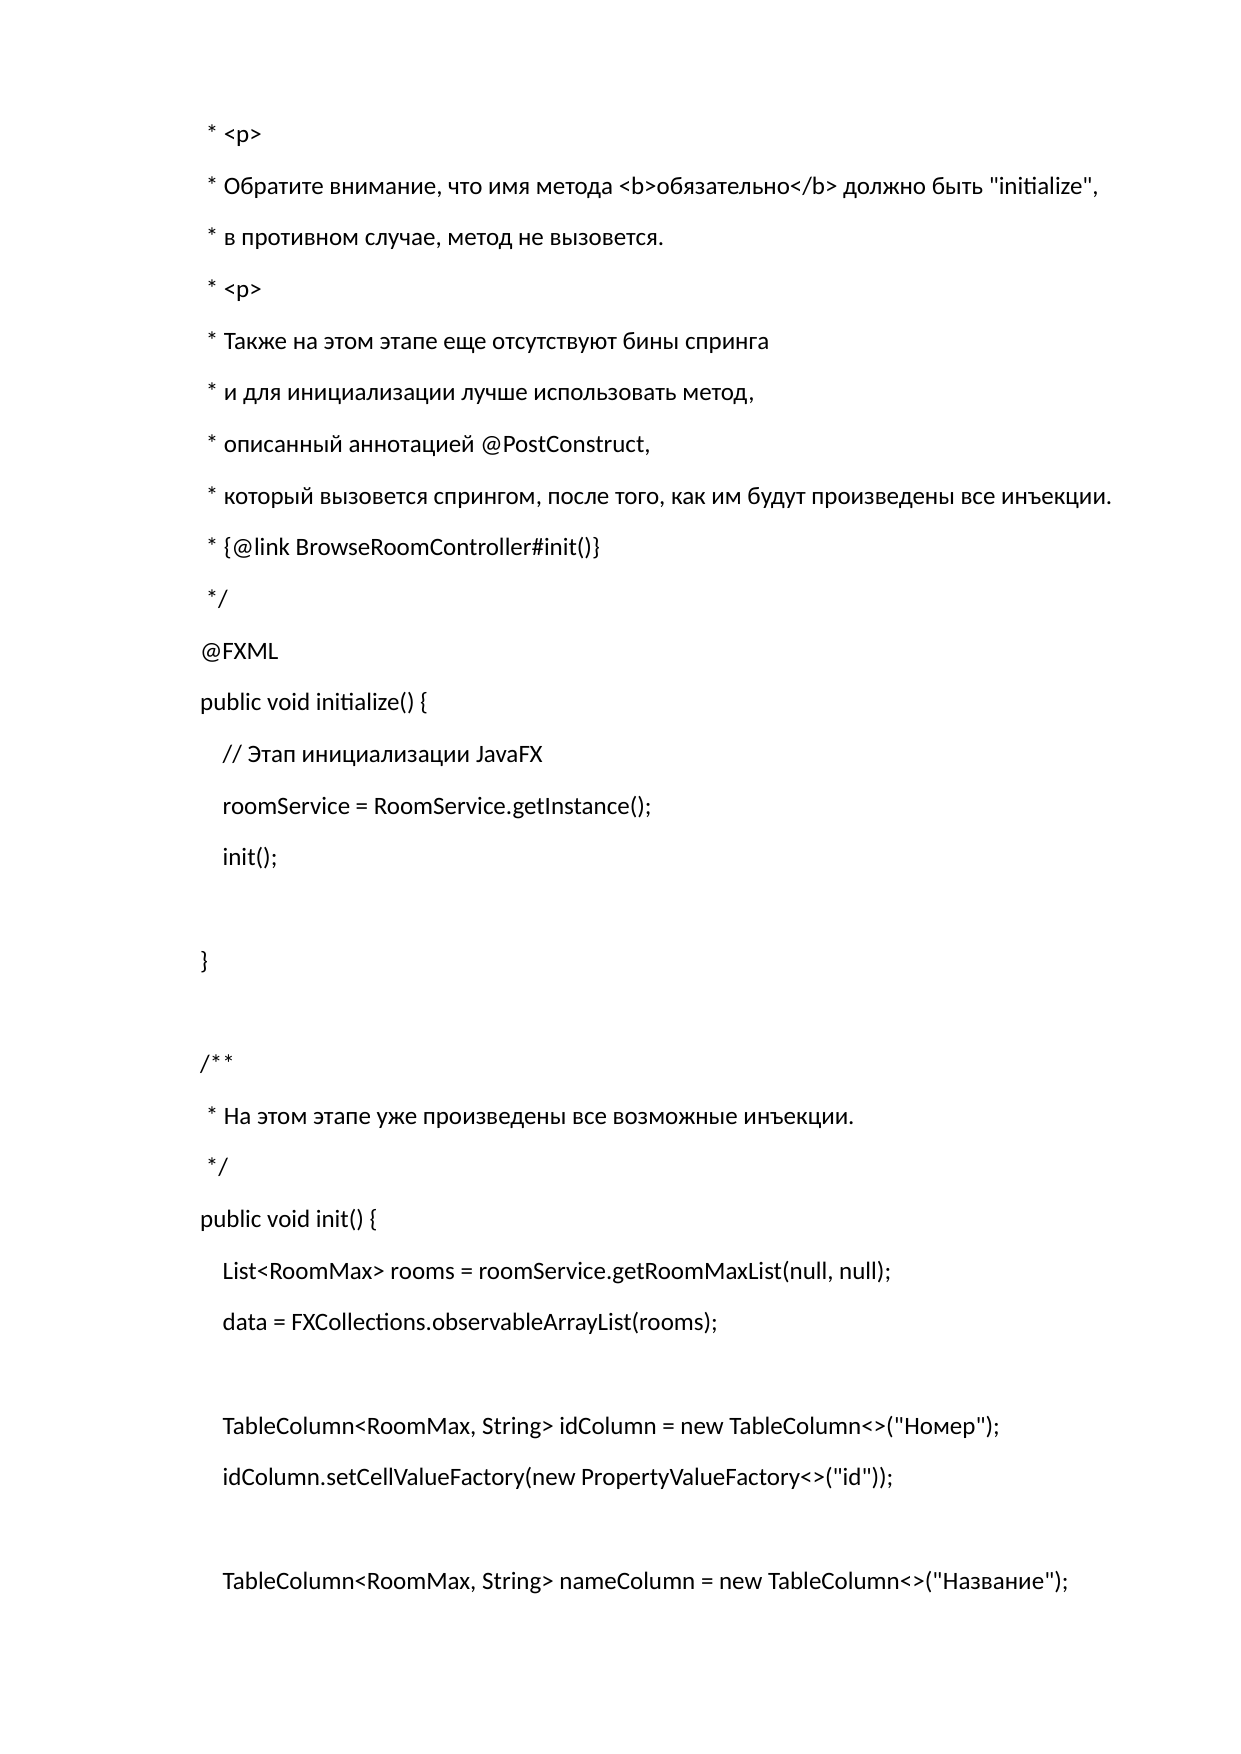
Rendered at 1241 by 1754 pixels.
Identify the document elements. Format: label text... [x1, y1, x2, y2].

text * и для инициализации лучше использовать метод, [177, 376, 1152, 407]
text /** [177, 1048, 1152, 1079]
text * Также на этом этапе еще отсутствуют бины спринга [177, 325, 1152, 355]
text * {@link BrowseRoomController#init()} [177, 531, 1152, 562]
text idColumn.setCellValueFactory(new PropertyValueFactory<>("id")); [177, 1461, 1152, 1492]
text TableColumn<RoomMax, String> nameColumn = new TableColumn<>("Название"); [177, 1565, 1152, 1595]
text * На этом этапе уже произведены все возможные инъекции. [177, 1100, 1152, 1130]
text data = FXCollections.observableArrayList(rooms); [177, 1306, 1152, 1337]
text List<RoomMax> rooms = roomService.getRoomMaxList(null, null); [177, 1255, 1152, 1285]
text * <p> [177, 118, 1152, 149]
text } [177, 945, 1152, 975]
text * в противном случае, метод не вызовется. [177, 221, 1152, 252]
text * который вызовется спрингом, после того, как им будут произведены все инъекции. [177, 480, 1152, 510]
text * описанный аннотацией @PostConstruct, [177, 428, 1152, 459]
text */ [177, 1151, 1152, 1182]
text public void init() { [177, 1203, 1152, 1234]
text init(); [177, 841, 1152, 872]
text TableColumn<RoomMax, String> idColumn = new TableColumn<>("Номер"); [177, 1410, 1152, 1440]
text * Обратите внимание, что имя метода <b>обязательно</b> должно быть "initialize", [177, 170, 1152, 200]
text public void initialize() { [177, 686, 1152, 717]
text */ [177, 583, 1152, 614]
text @FXML [177, 635, 1152, 665]
text roomService = RoomService.getInstance(); [177, 790, 1152, 820]
text // Этап инициализации JavaFX [177, 738, 1152, 769]
text * <p> [177, 273, 1152, 304]
